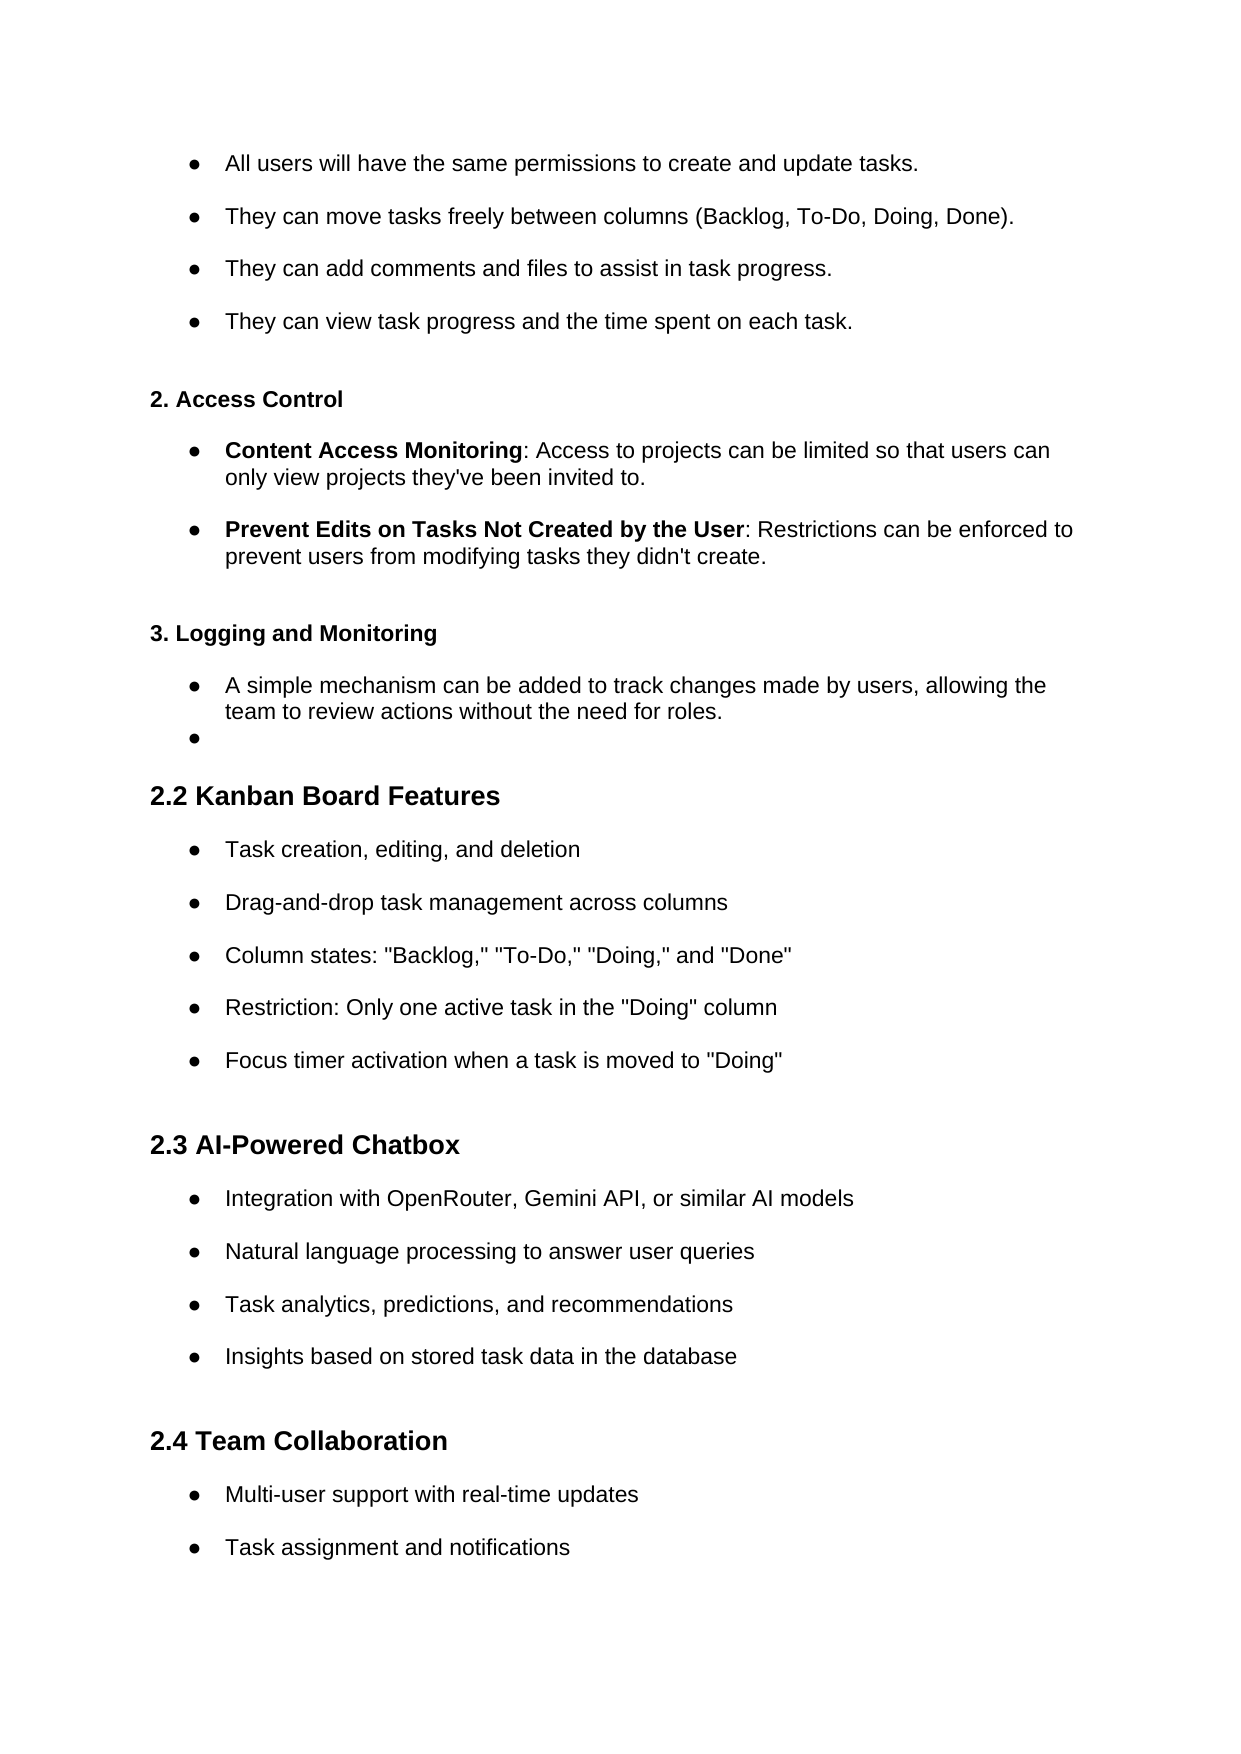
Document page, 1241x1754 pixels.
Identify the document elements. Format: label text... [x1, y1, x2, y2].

list Drag-and-drop task management across columns [187, 889, 1090, 942]
list Multi-user support with real-time updates [187, 1481, 1090, 1534]
list Content Access Monitoring: Access to projects can be limited so that users can only view projects they've been invited to. [187, 437, 1090, 516]
subtitle 2.2 Kanban Board Features [150, 780, 1090, 811]
list Restriction: Only one active task in the "Doing" column [187, 994, 1090, 1047]
list Natural language processing to answer user queries [187, 1238, 1090, 1291]
list They can view task progress and the time spent on each task. [187, 308, 1090, 361]
list They can add comments and files to assist in task progress. [187, 255, 1090, 308]
list A simple mechanism can be added to track changes made by users, allowing the team to review actions without the need for roles. [187, 672, 1090, 724]
list Task analytics, predictions, and recommendations [187, 1291, 1090, 1343]
list Task assignment and notifications [187, 1534, 1090, 1587]
subtitle 2.4 Team Collaboration [150, 1425, 1090, 1456]
subtitle 2.3 AI-Powered Chatbox [150, 1129, 1090, 1160]
list They can move tasks freely between columns (Backlog, To-Do, Doing, Done). [187, 203, 1090, 255]
list Task creation, editing, and deletion [187, 836, 1090, 889]
list Column states: "Backlog," "To-Do," "Doing," and "Done" [187, 942, 1090, 994]
list Insights based on stored task data in the database [187, 1343, 1090, 1396]
text 3. Logging and Monitoring [150, 620, 1090, 647]
list Focus timer activation when a task is moved to "Doing" [187, 1047, 1090, 1100]
text 2. Access Control [150, 386, 1090, 412]
list All users will have the same permissions to create and update tasks. [187, 150, 1090, 203]
list Prevent Edits on Tasks Not Created by the User: Restrictions can be enforced to prevent users from modifying tasks they didn't create. [187, 516, 1090, 595]
list Integration with OpenRouter, Gemini API, or similar AI models [187, 1185, 1090, 1238]
